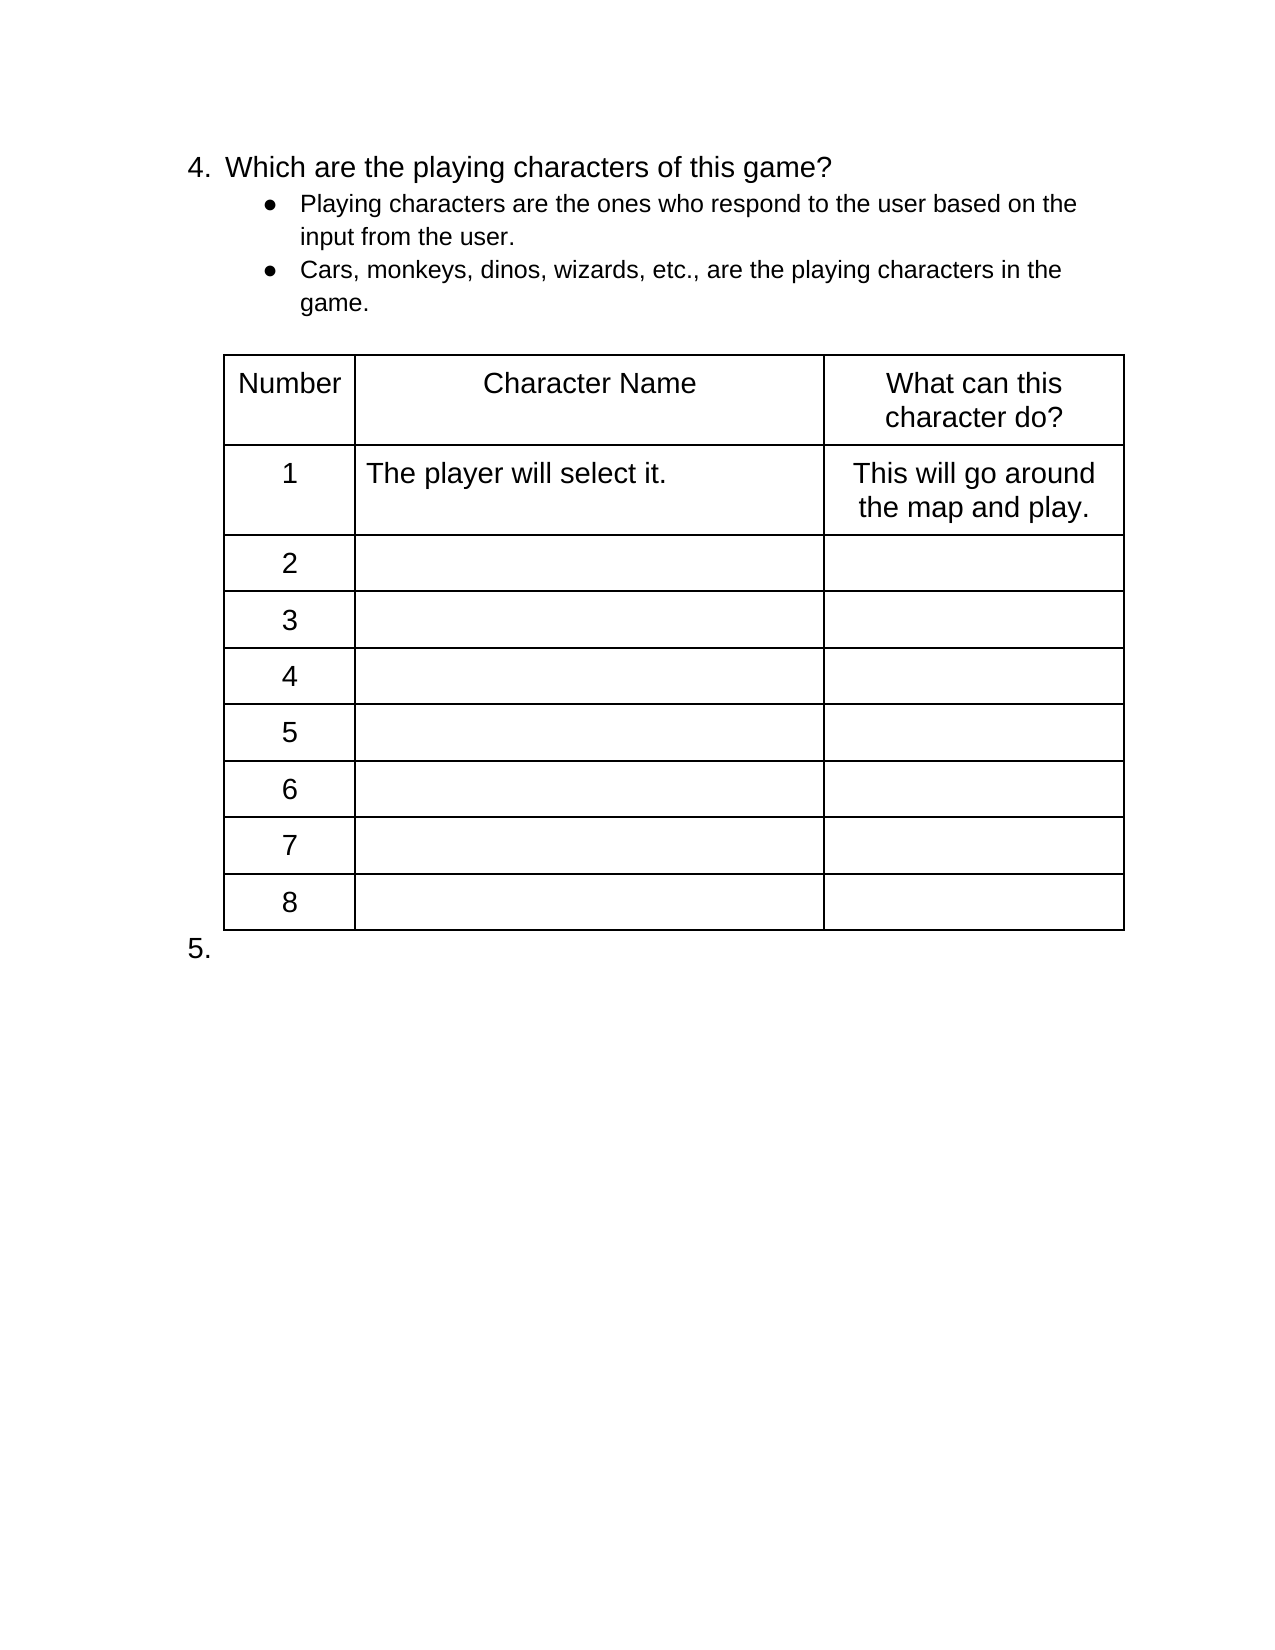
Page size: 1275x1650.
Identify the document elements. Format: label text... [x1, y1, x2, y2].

table_cell 2 [225, 536, 354, 590]
table_cell [825, 762, 1123, 816]
table_cell 1 [225, 446, 354, 534]
table_cell 3 [225, 592, 354, 647]
table_cell 5 [225, 705, 354, 759]
table_header Number [225, 356, 354, 444]
table_cell The player will select it. [356, 446, 823, 534]
table_cell 8 [225, 875, 354, 929]
table_header What can this character do? [825, 356, 1123, 444]
table_cell [356, 536, 823, 590]
list Playing characters are the ones who respond to the user based on the input from the user. [262, 188, 1125, 250]
list Cars, monkeys, dinos, wizards, etc., are the playing characters in the game. [262, 254, 1125, 316]
table_cell [356, 649, 823, 703]
table_cell [356, 592, 823, 647]
table_cell This will go around the map and play. [825, 446, 1123, 534]
table_cell [356, 875, 823, 929]
table_cell [825, 818, 1123, 872]
table_cell [356, 818, 823, 872]
table_cell [825, 705, 1123, 759]
table_cell [825, 649, 1123, 703]
table_cell 6 [225, 762, 354, 816]
table_header Character Name [356, 356, 823, 444]
table_cell [825, 875, 1123, 929]
table_cell [825, 536, 1123, 590]
table_cell 7 [225, 818, 354, 872]
table_cell [825, 592, 1123, 647]
table_cell 4 [225, 649, 354, 703]
table_cell [356, 762, 823, 816]
list Which are the playing characters of this game? [187, 150, 1125, 183]
table_cell [356, 705, 823, 759]
